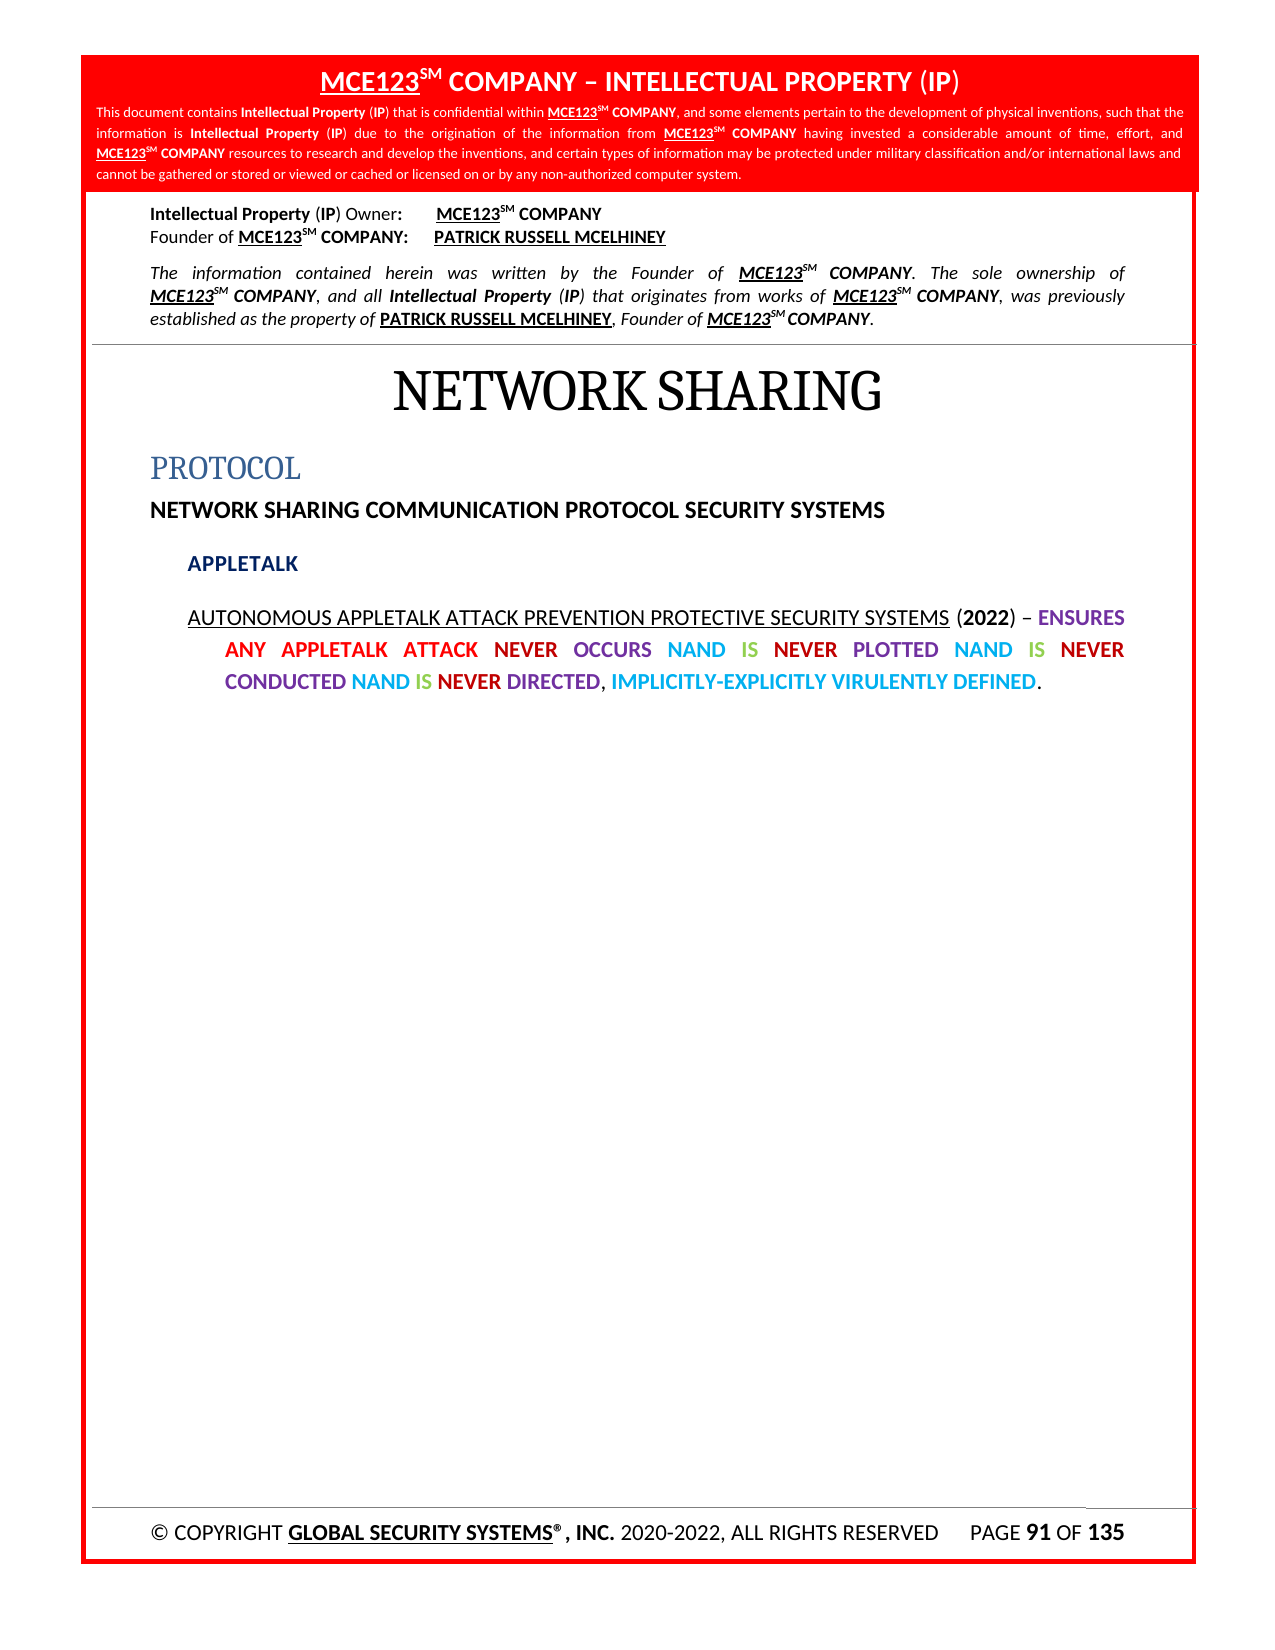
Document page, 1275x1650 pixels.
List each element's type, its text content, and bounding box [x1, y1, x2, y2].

text APPLETALK [187, 549, 1125, 578]
subtitle PROTOCOL [150, 450, 1125, 488]
text NETWORK SHARING COMMUNICATION PROTOCOL SECURITY SYSTEMS [150, 494, 1125, 524]
text AUTONOMOUS APPLETALK ATTACK PREVENTION PROTECTIVE SECURITY SYSTEMS (2022) – ENSURES ANY APPLETALK ATTACK NEVER OCCURS NAND IS NEVER PLOTTED NAND IS NEVER CONDUCTED NAND IS NEVER DIRECTED, IMPLICITLY-EXPLICITLY VIRULENTLY DEFINED. [187, 603, 1125, 695]
title NETWORK SHARING [150, 358, 1125, 425]
